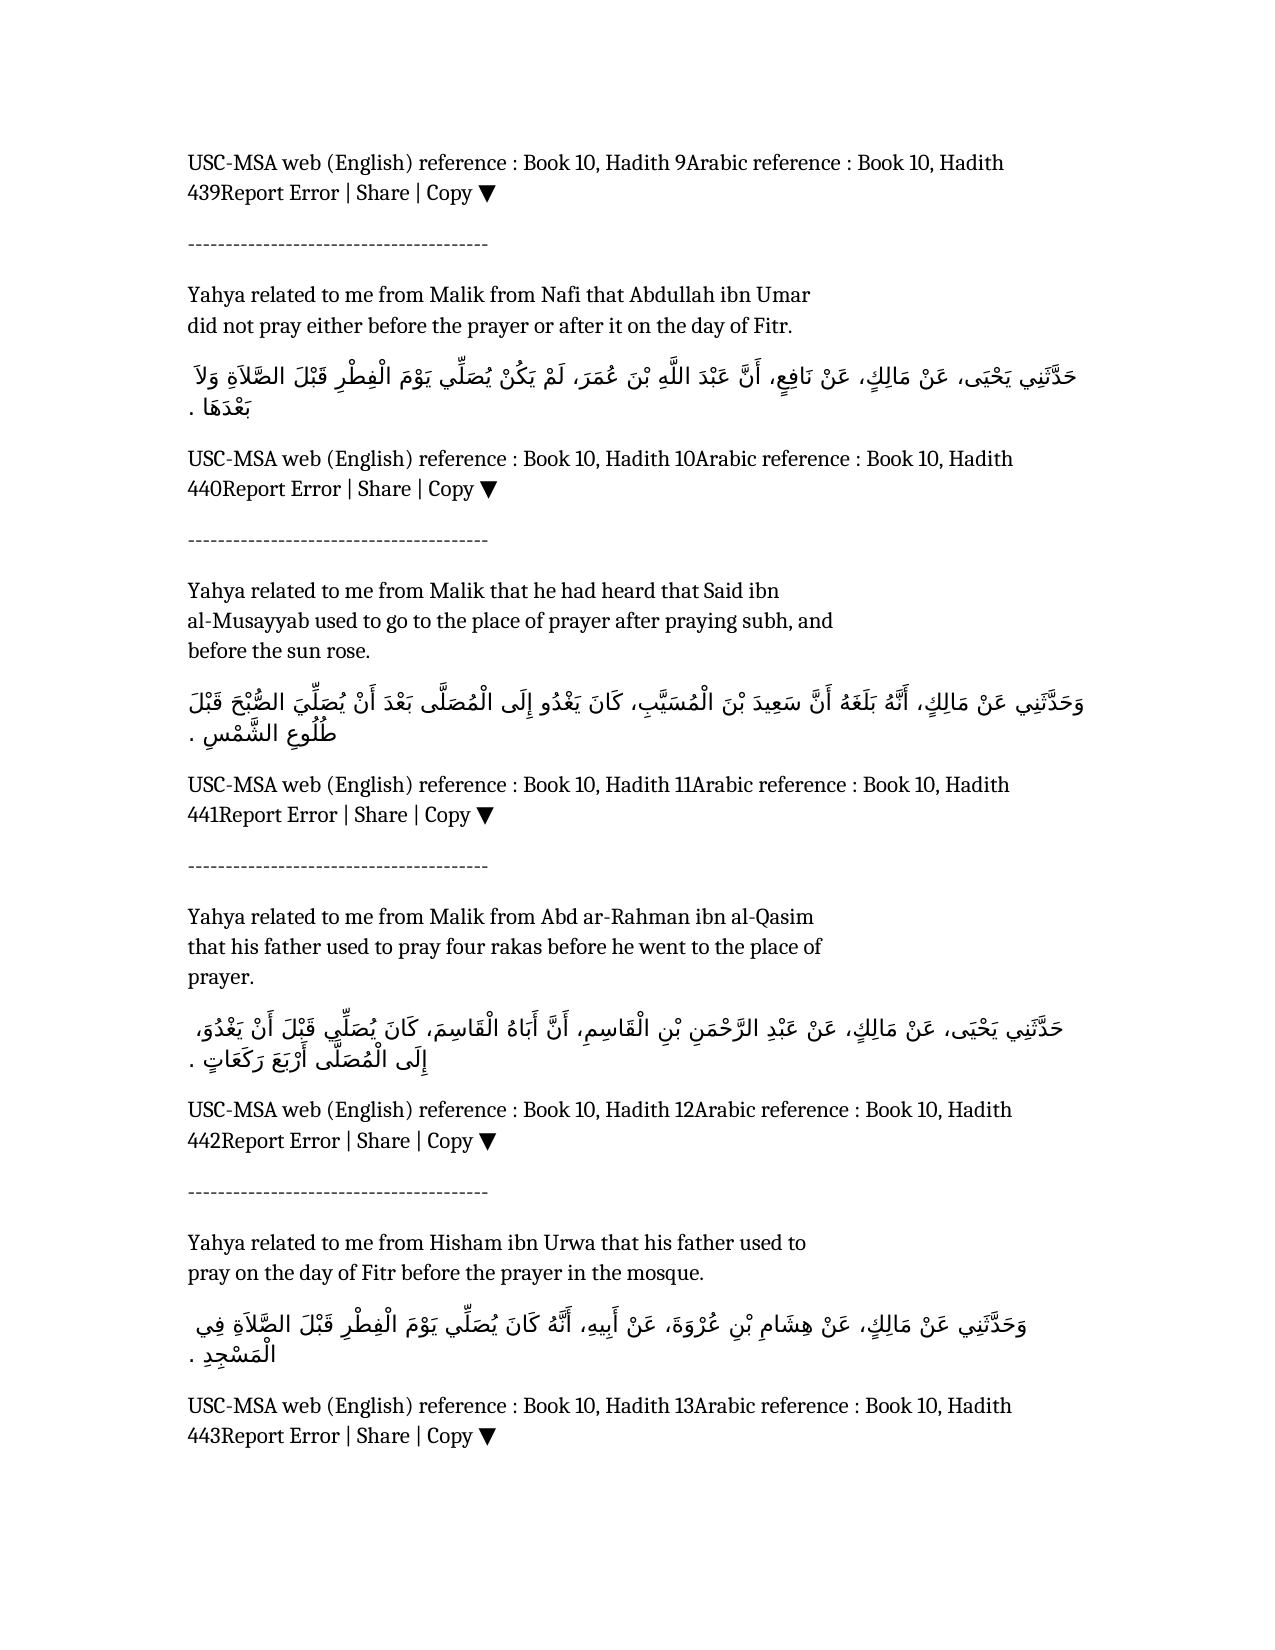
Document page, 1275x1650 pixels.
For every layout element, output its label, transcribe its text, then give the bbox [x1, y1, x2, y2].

text Yahya related to me from Malik that he had heard that Said ibn al-Musayyab used to go to the place of prayer after praying subh, and before the sun rose. [187, 578, 1087, 665]
text حَدَّثَنِي يَحْيَى، عَنْ مَالِكٍ، عَنْ نَافِعٍ، أَنَّ عَبْدَ اللَّهِ بْنَ عُمَرَ، لَمْ يَكُنْ يُصَلِّي يَوْمَ الْفِطْرِ قَبْلَ الصَّلاَةِ وَلاَ بَعْدَهَا ‏.‏ [187, 363, 1087, 421]
text USC-MSA web (English) reference : Book 10, Hadith 11Arabic reference : Book 10, Hadith 441Report Error | Share | Copy ▼ [187, 771, 1087, 828]
text ---------------------------------------- [187, 853, 1087, 879]
text USC-MSA web (English) reference : Book 10, Hadith 13Arabic reference : Book 10, Hadith 443Report Error | Share | Copy ▼ [187, 1393, 1087, 1449]
text USC-MSA web (English) reference : Book 10, Hadith 12Arabic reference : Book 10, Hadith 442Report Error | Share | Copy ▼ [187, 1097, 1087, 1154]
text Yahya related to me from Malik from Nafi that Abdullah ibn Umar did not pray either before the prayer or after it on the day of Fitr. [187, 282, 1087, 339]
text USC-MSA web (English) reference : Book 10, Hadith 9Arabic reference : Book 10, Hadith 439Report Error | Share | Copy ▼ [187, 150, 1087, 207]
text ---------------------------------------- [187, 231, 1087, 258]
text Yahya related to me from Hisham ibn Urwa that his father used to pray on the day of Fitr before the prayer in the mosque. [187, 1229, 1087, 1286]
text وَحَدَّثَنِي عَنْ مَالِكٍ، أَنَّهُ بَلَغَهُ أَنَّ سَعِيدَ بْنَ الْمُسَيَّبِ، كَانَ يَغْدُو إِلَى الْمُصَلَّى بَعْدَ أَنْ يُصَلِّيَ الصُّبْحَ قَبْلَ طُلُوعِ الشَّمْسِ ‏.‏ [187, 689, 1087, 747]
text وَحَدَّثَنِي عَنْ مَالِكٍ، عَنْ هِشَامِ بْنِ عُرْوَةَ، عَنْ أَبِيهِ، أَنَّهُ كَانَ يُصَلِّي يَوْمَ الْفِطْرِ قَبْلَ الصَّلاَةِ فِي الْمَسْجِدِ ‏.‏ [187, 1311, 1087, 1368]
text ---------------------------------------- [187, 1178, 1087, 1205]
text ---------------------------------------- [187, 527, 1087, 553]
text حَدَّثَنِي يَحْيَى، عَنْ مَالِكٍ، عَنْ عَبْدِ الرَّحْمَنِ بْنِ الْقَاسِمِ، أَنَّ أَبَاهُ الْقَاسِمَ، كَانَ يُصَلِّي قَبْلَ أَنْ يَغْدُوَ، إِلَى الْمُصَلَّى أَرْبَعَ رَكَعَاتٍ ‏.‏ [187, 1015, 1087, 1072]
text Yahya related to me from Malik from Abd ar-Rahman ibn al-Qasim that his father used to pray four rakas before he went to the place of prayer. [187, 904, 1087, 991]
text USC-MSA web (English) reference : Book 10, Hadith 10Arabic reference : Book 10, Hadith 440Report Error | Share | Copy ▼ [187, 446, 1087, 502]
